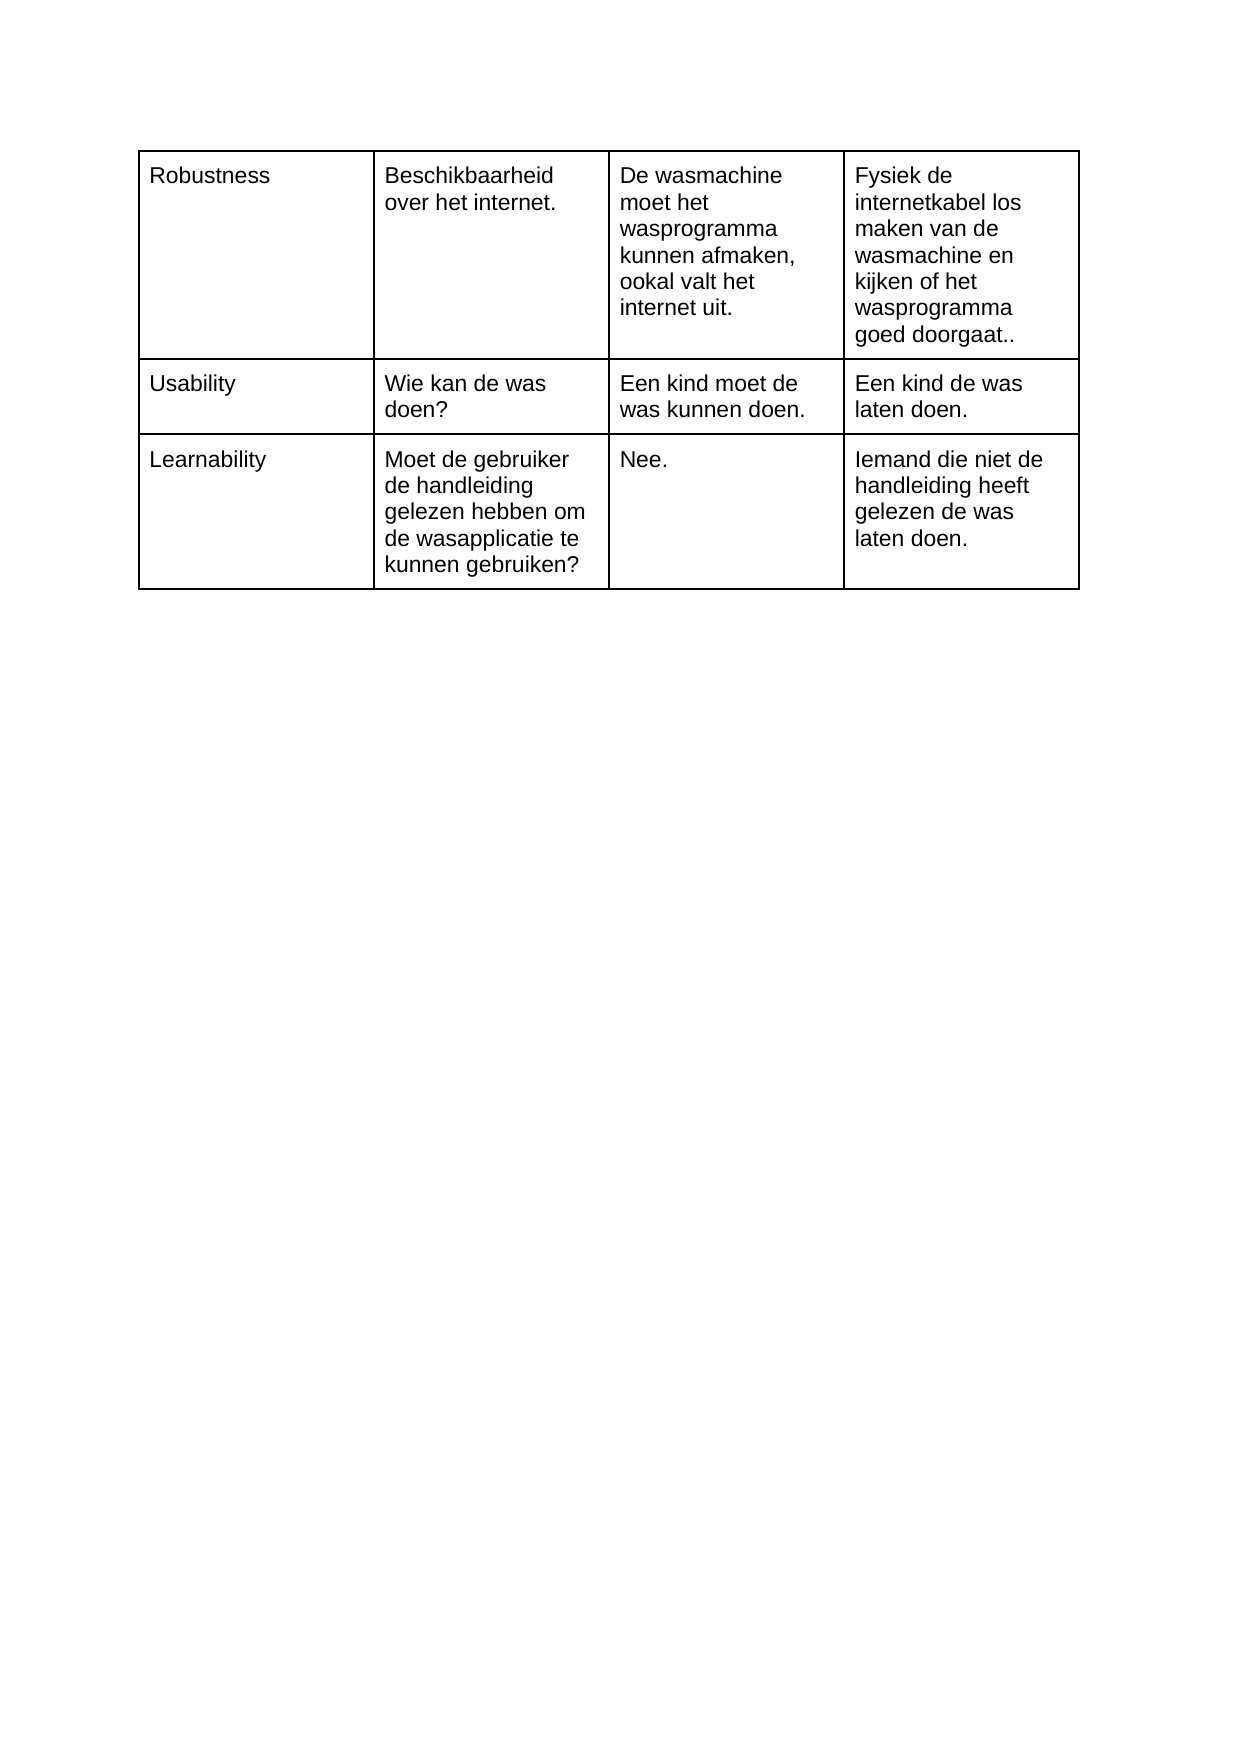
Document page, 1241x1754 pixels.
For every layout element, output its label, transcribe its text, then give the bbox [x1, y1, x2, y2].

table_cell Usability [140, 360, 373, 433]
table_cell De wasmachine moet het wasprogramma kunnen afmaken, ookal valt het internet uit. [610, 152, 843, 357]
table_cell Nee. [610, 435, 843, 588]
table_cell Learnability [140, 435, 373, 588]
table_cell Fysiek de internetkabel los maken van de wasmachine en kijken of het wasprogramma goed doorgaat.. [845, 152, 1078, 357]
table_cell Een kind moet de was kunnen doen. [610, 360, 843, 433]
table_cell Beschikbaarheid over het internet. [375, 152, 608, 357]
table_cell Een kind de was laten doen. [845, 360, 1078, 433]
table_cell Iemand die niet de handleiding heeft gelezen de was laten doen. [845, 435, 1078, 588]
table_cell Wie kan de was doen? [375, 360, 608, 433]
table_cell Moet de gebruiker de handleiding gelezen hebben om de wasapplicatie te kunnen gebruiken? [375, 435, 608, 588]
table_cell Robustness [140, 152, 373, 357]
